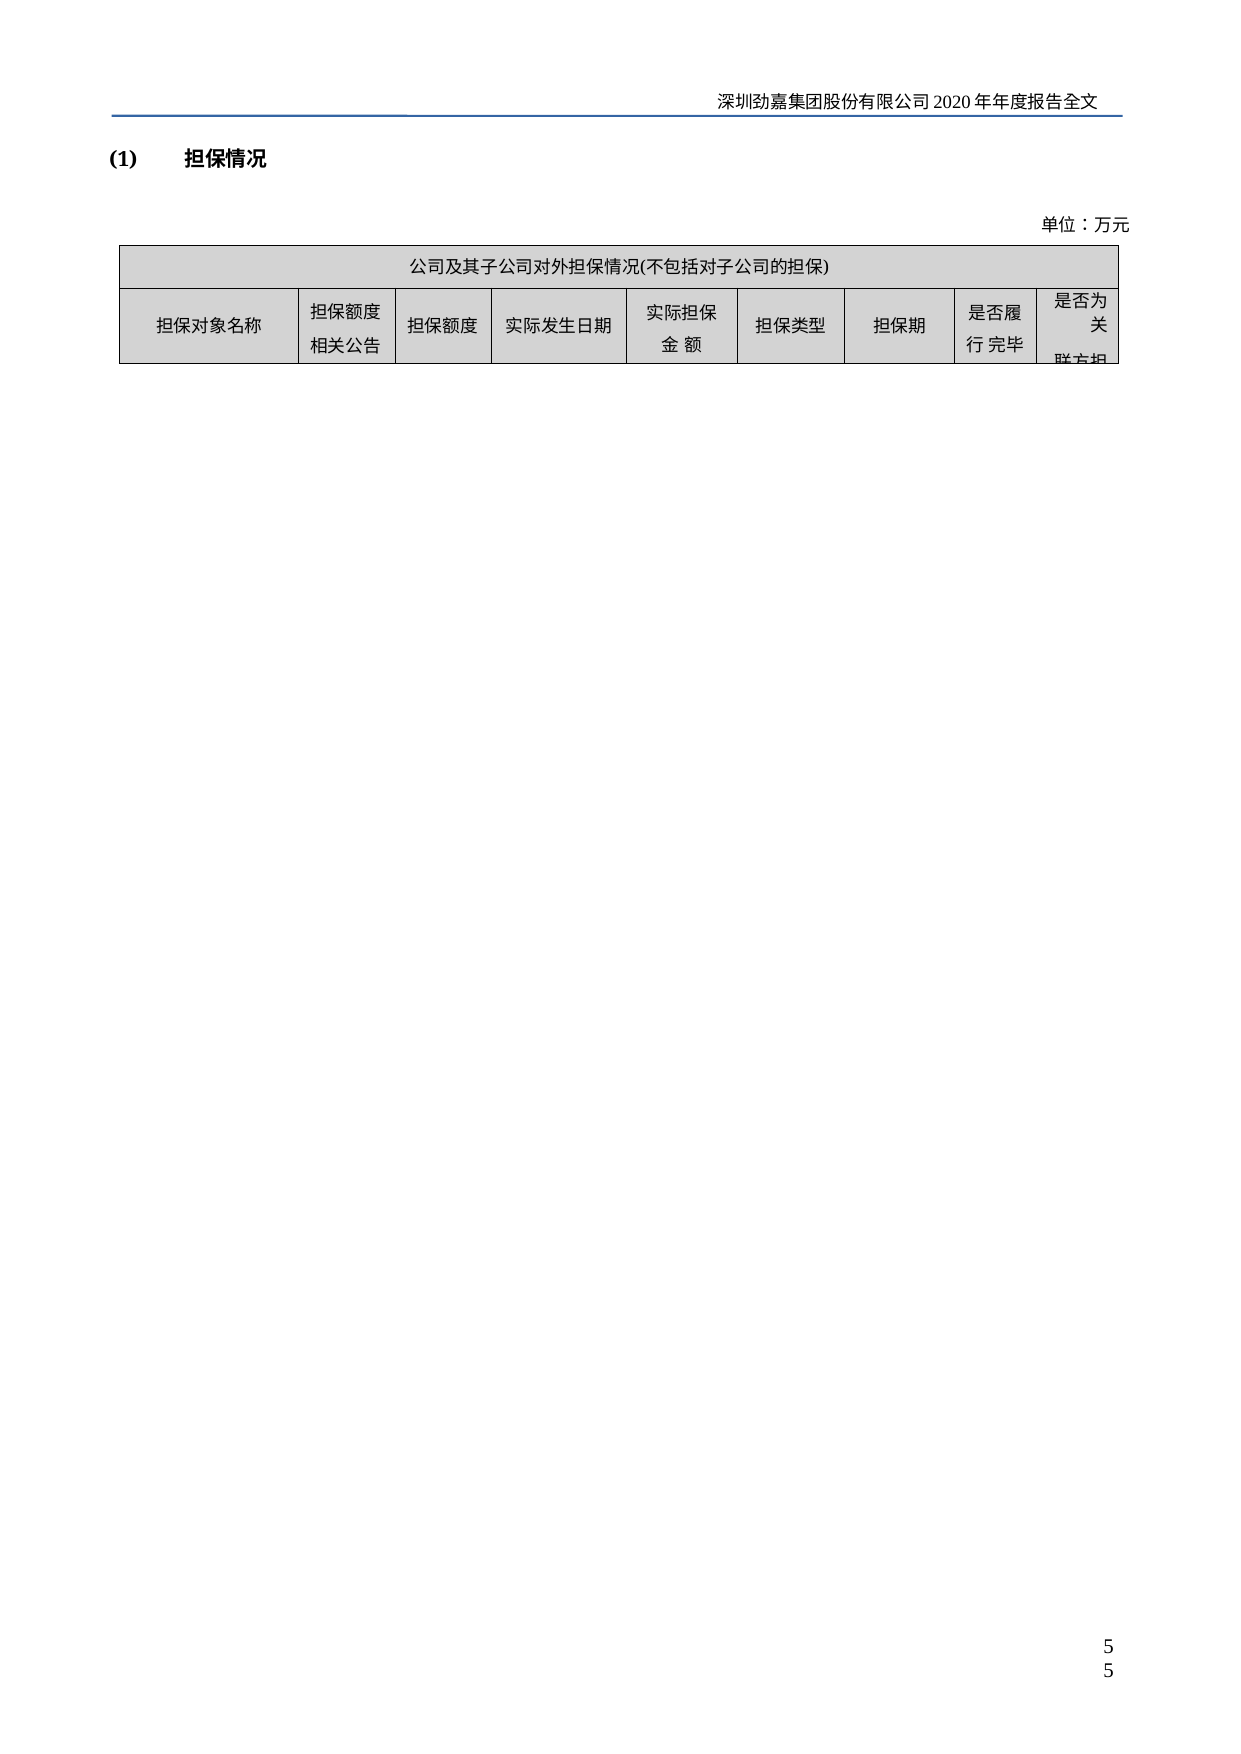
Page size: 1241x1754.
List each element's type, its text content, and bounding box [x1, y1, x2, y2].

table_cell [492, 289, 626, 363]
text 单位：万元 [109, 213, 1129, 237]
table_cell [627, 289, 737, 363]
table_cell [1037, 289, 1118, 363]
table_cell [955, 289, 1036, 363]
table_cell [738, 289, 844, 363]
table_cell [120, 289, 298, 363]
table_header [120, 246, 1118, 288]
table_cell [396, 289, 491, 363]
list 担保情况 [109, 144, 1129, 173]
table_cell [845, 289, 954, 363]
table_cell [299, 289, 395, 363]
